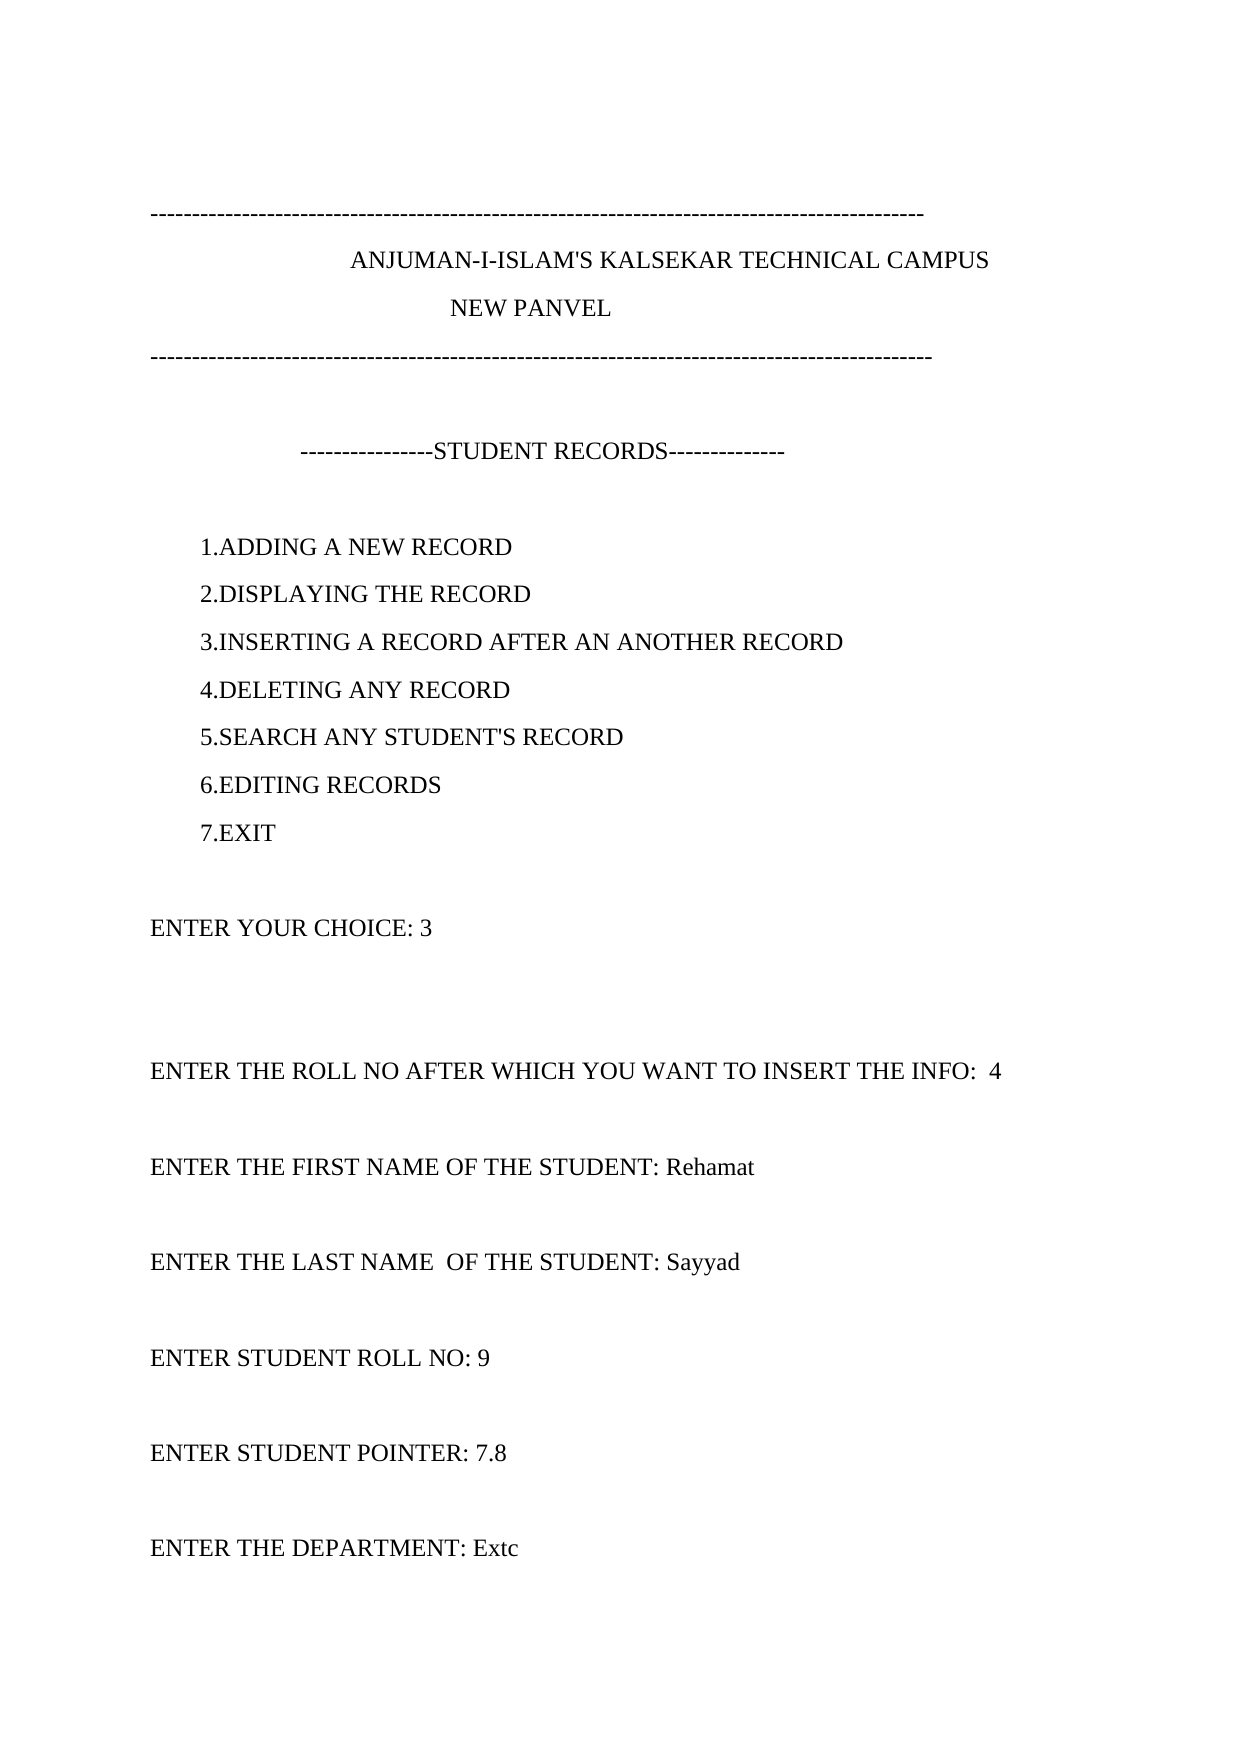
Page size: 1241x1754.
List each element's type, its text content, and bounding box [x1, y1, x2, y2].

text --------------------------------------------------------------------------------------------- [150, 198, 1090, 226]
text 6.EDITING RECORDS [150, 770, 1090, 799]
text ANJUMAN-I-ISLAM'S KALSEKAR TECHNICAL CAMPUS [150, 245, 1090, 274]
text ENTER THE ROLL NO AFTER WHICH YOU WANT TO INSERT THE INFO: 4 [150, 1056, 1090, 1085]
text 3.INSERTING A RECORD AFTER AN ANOTHER RECORD [150, 627, 1090, 656]
text ---------------------------------------------------------------------------------------------- [150, 341, 1090, 369]
text 2.DISPLAYING THE RECORD [150, 579, 1090, 608]
text ENTER YOUR CHOICE: 3 [150, 913, 1090, 942]
text 7.EXIT [150, 818, 1090, 847]
text ENTER THE LAST NAME OF THE STUDENT: Sayyad [150, 1247, 1090, 1276]
text ----------------STUDENT RECORDS-------------- [150, 436, 1090, 465]
text 5.SEARCH ANY STUDENT'S RECORD [150, 722, 1090, 751]
text ENTER THE DEPARTMENT: Extc [150, 1533, 1090, 1562]
text ENTER STUDENT POINTER: 7.8 [150, 1438, 1090, 1467]
text NEW PANVEL [150, 293, 1090, 322]
text ENTER THE FIRST NAME OF THE STUDENT: Rehamat [150, 1152, 1090, 1181]
text 1.ADDING A NEW RECORD [150, 532, 1090, 560]
text ENTER STUDENT ROLL NO: 9 [150, 1343, 1090, 1371]
text 4.DELETING ANY RECORD [150, 675, 1090, 703]
